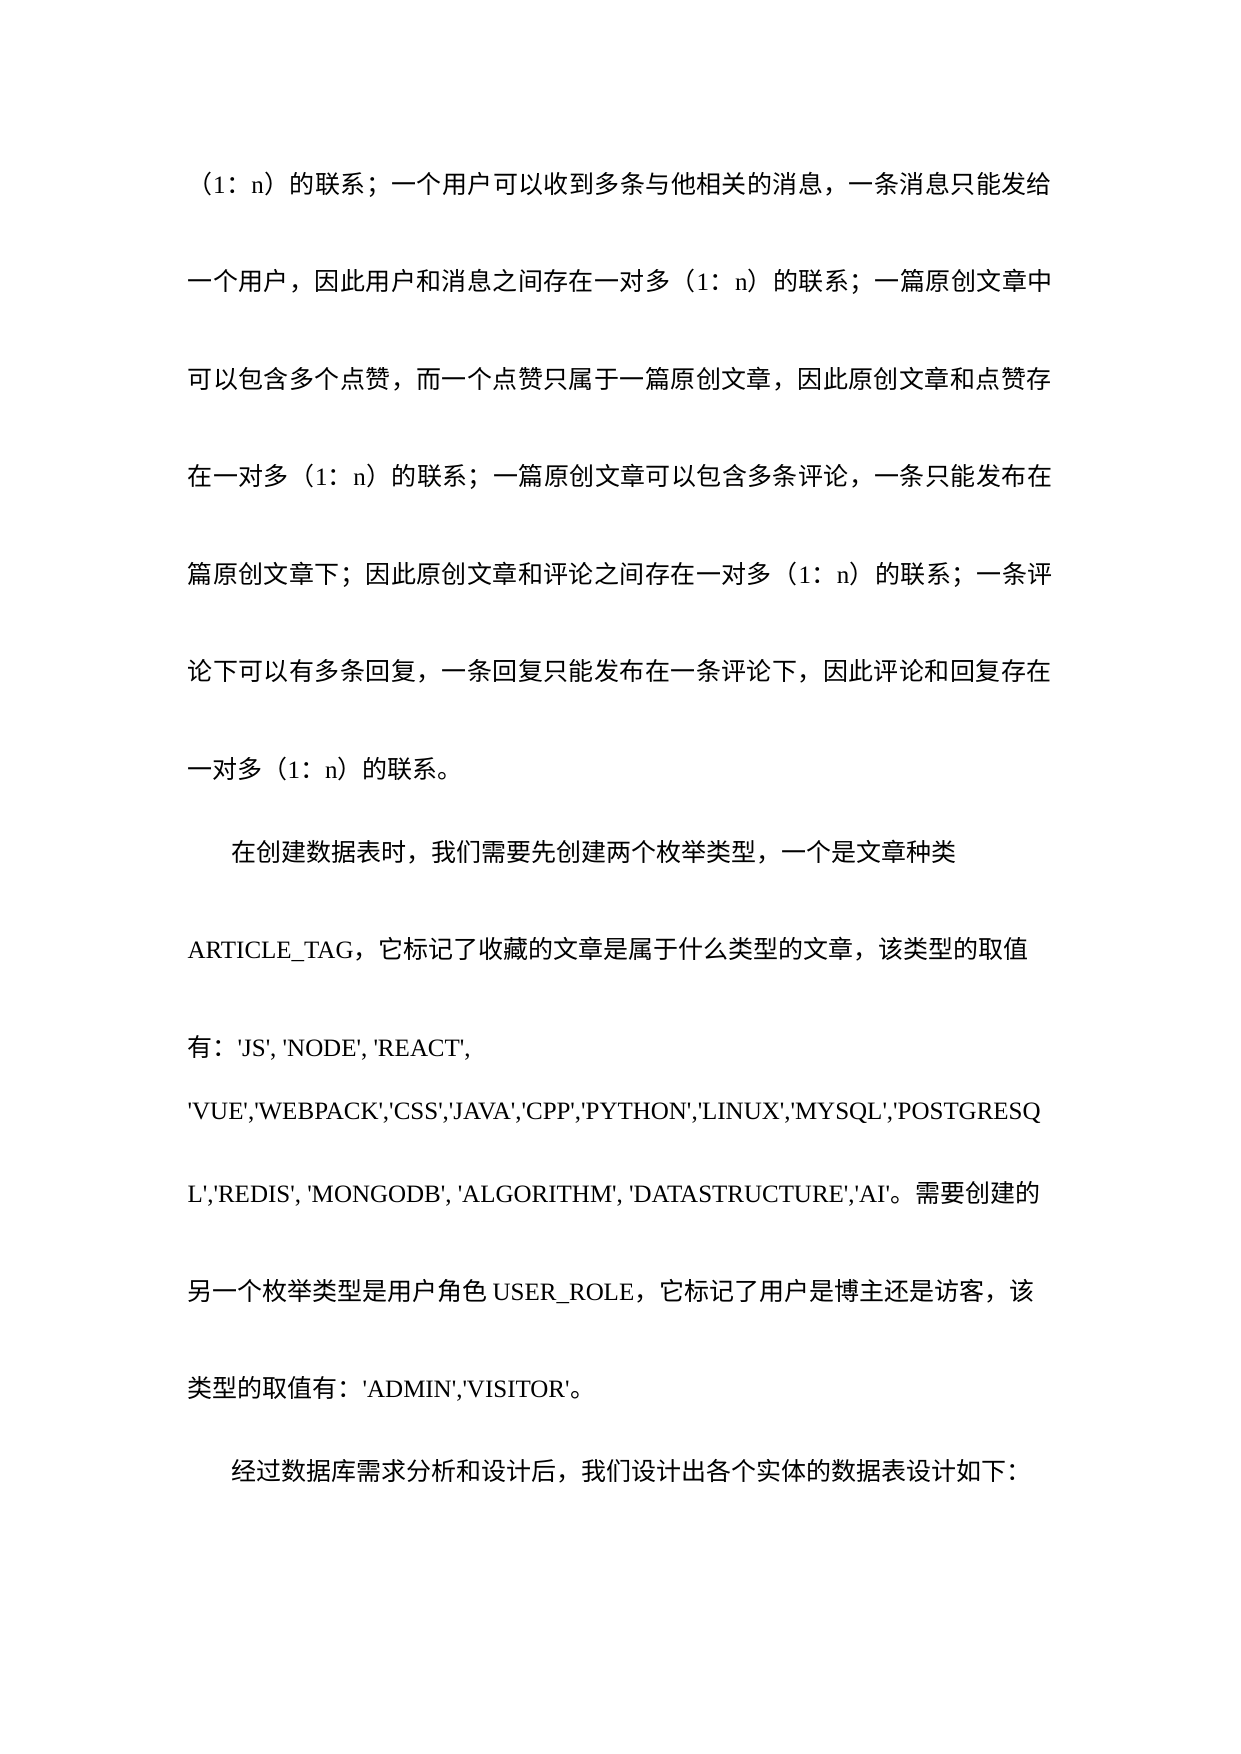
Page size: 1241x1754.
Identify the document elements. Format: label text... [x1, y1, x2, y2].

text 经过数据库需求分析和设计后，我们设计出各个实体的数据表设计如下： [187, 1437, 1053, 1502]
text 在创建数据表时，我们需要先创建两个枚举类型，一个是文章种类ARTICLE_TAG，它标记了收藏的文章是属于什么类型的文章，该类型的取值有：'JS', 'NODE', 'REACT', 'VUE','WEBPACK','CSS','JAVA','CPP','PYTHON','LINUX','MYSQL','POSTGRESQL','REDIS', 'MONGODB', 'ALGORITHM', 'DATASTRUCTURE','AI'。需要创建的另一个枚举类型是用户角色USER_ROLE，它标记了用户是博主还是访客，该类型的取值有：'ADMIN','VISITOR'。 [187, 818, 1053, 1419]
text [187, 150, 1053, 800]
